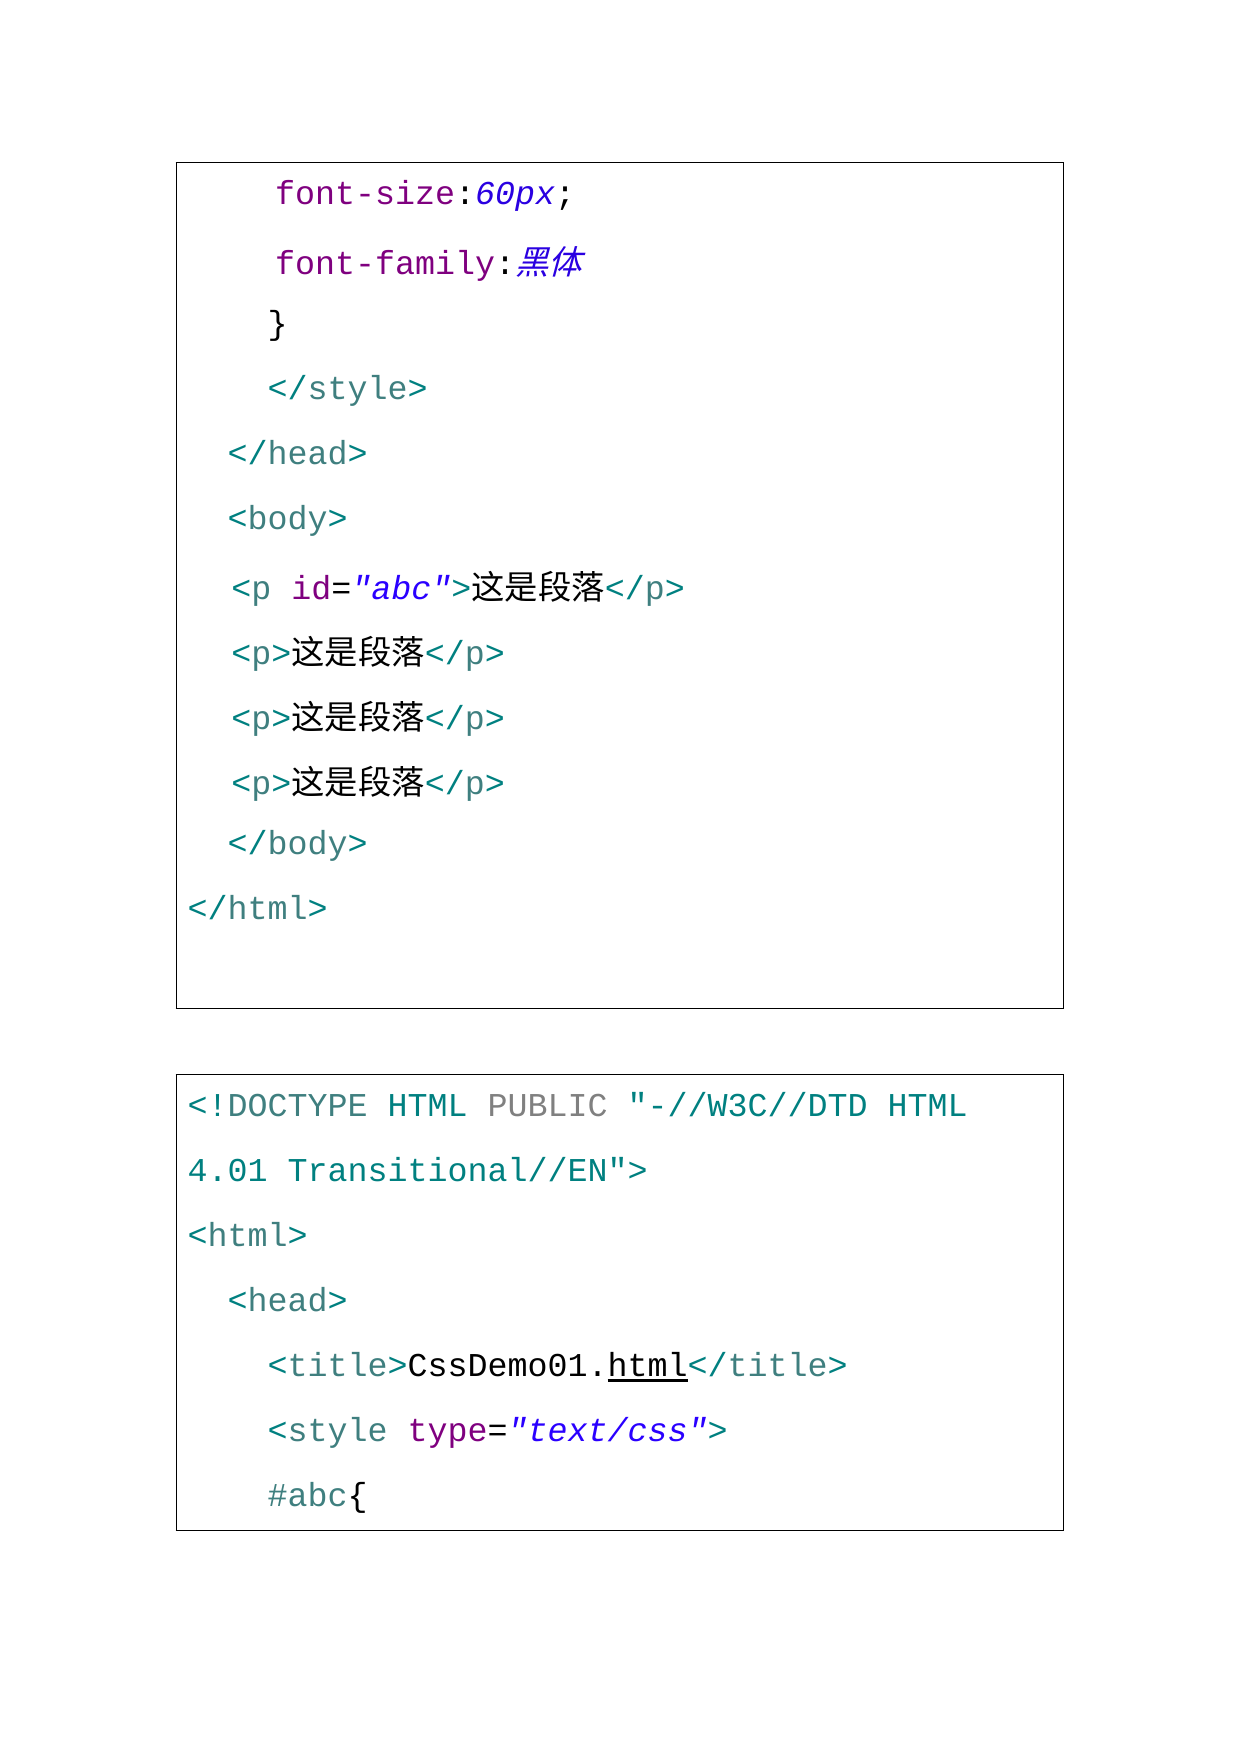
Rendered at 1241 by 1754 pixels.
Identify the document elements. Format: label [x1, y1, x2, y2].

table_header [177, 1075, 1063, 1530]
table_header [177, 163, 1063, 1008]
